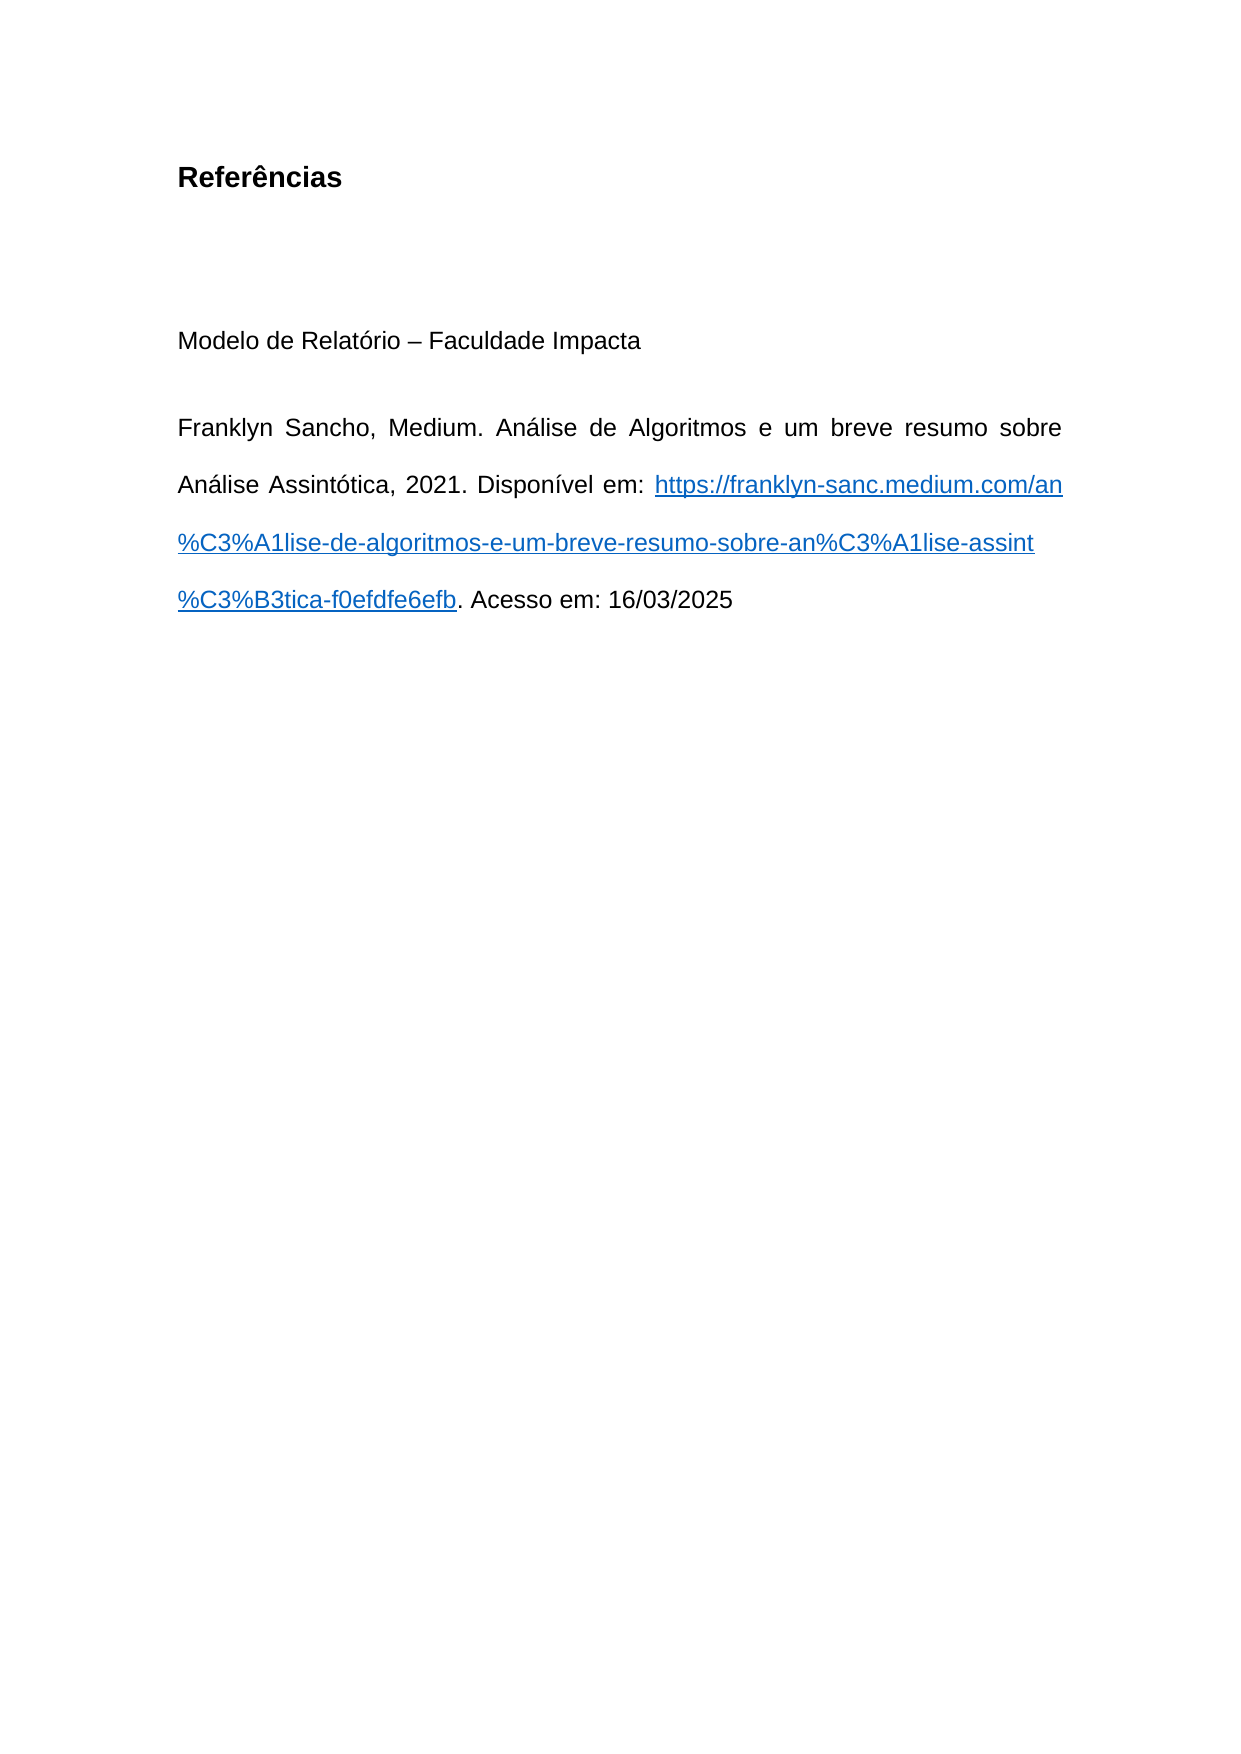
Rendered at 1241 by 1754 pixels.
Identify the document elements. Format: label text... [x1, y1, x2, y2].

subtitle Referências [177, 160, 1063, 194]
text Franklyn Sancho, Medium. Análise de Algoritmos e um breve resumo sobre Análise Assintótica, 2021. Disponível em: https://franklyn-sanc.medium.com/an%C3%A1lise-de-algoritmos-e-um-breve-resumo-sobre-an%C3%A1lise-assint%C3%B3tica-f0efdfe6efb. Acesso em: 16/03/2025 [177, 413, 1063, 614]
text Modelo de Relatório – Faculdade Impacta [177, 326, 1063, 355]
